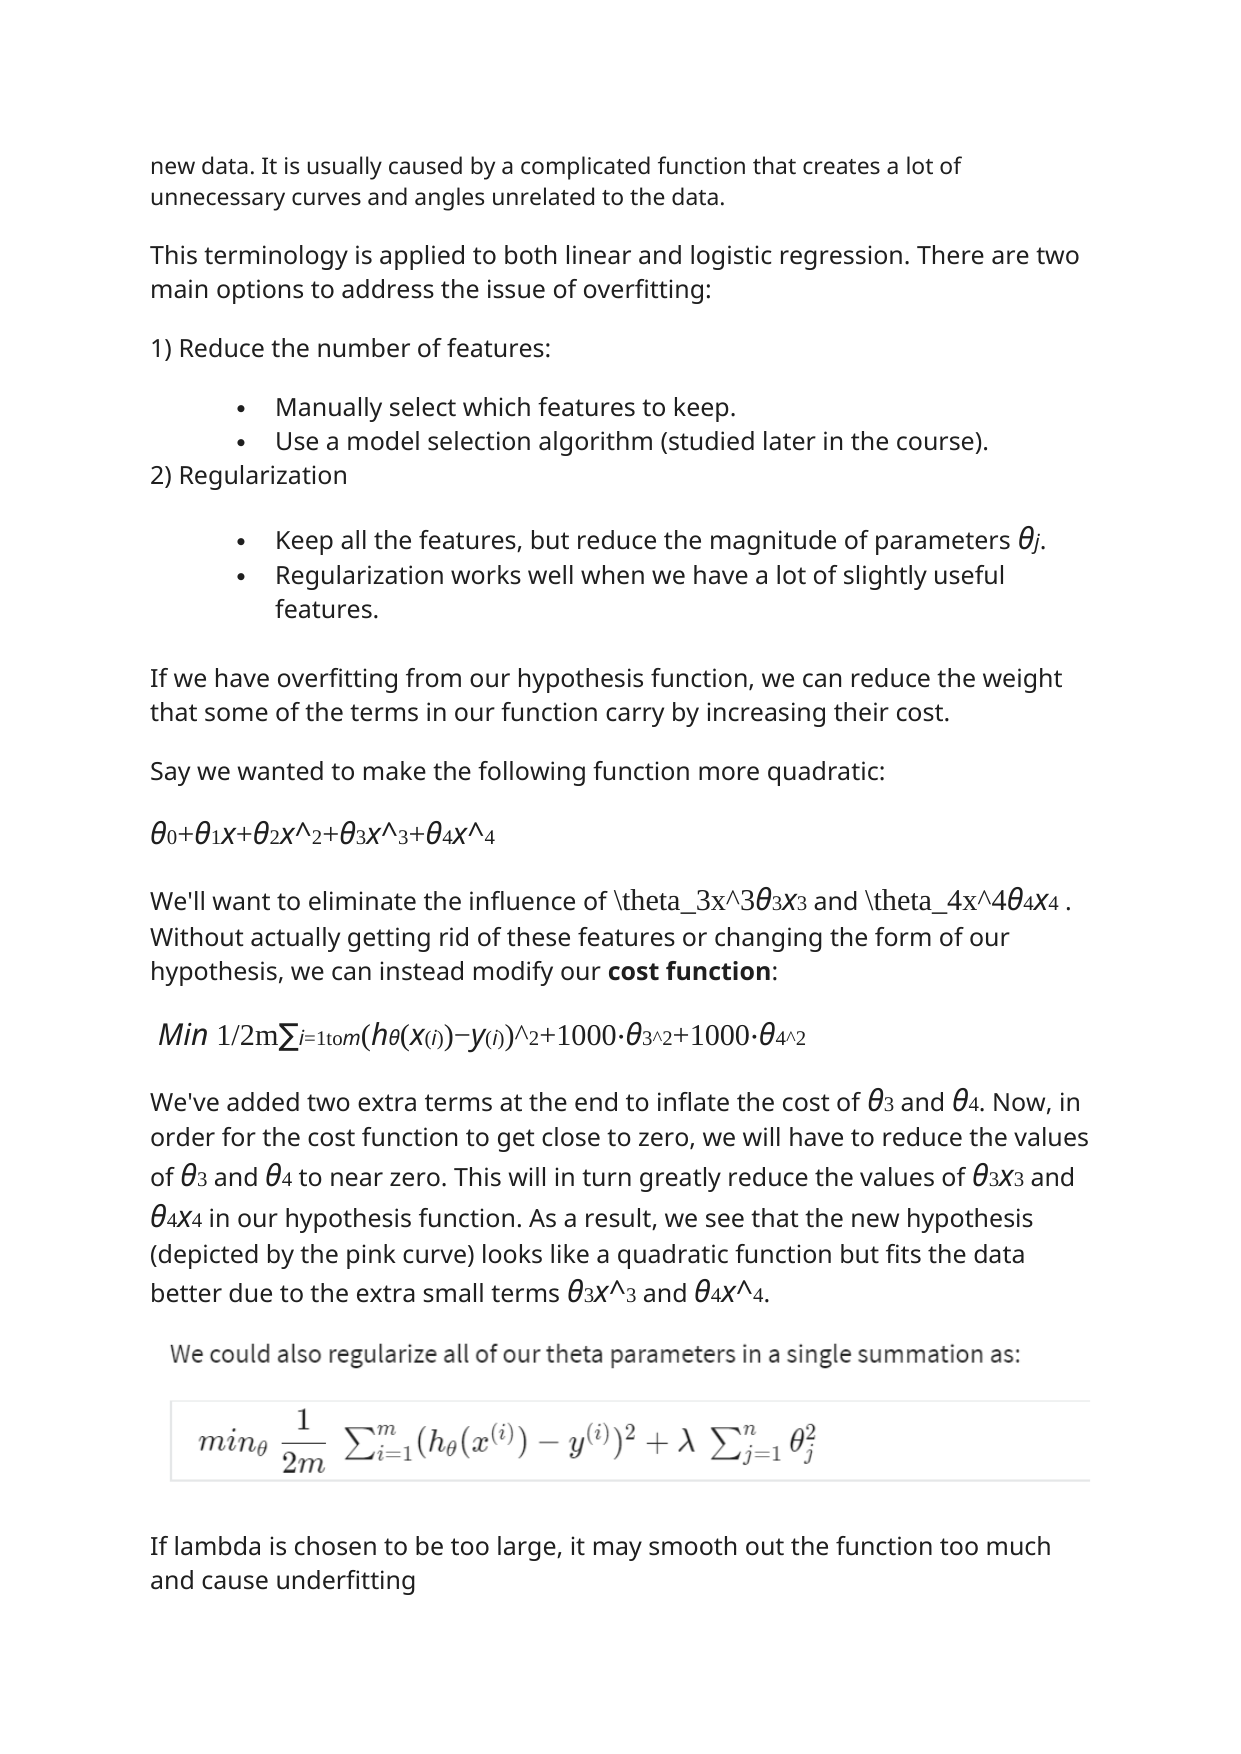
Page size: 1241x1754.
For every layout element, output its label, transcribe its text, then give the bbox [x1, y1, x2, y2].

text If lambda is chosen to be too large, it may smooth out the function too much and cause underfitting [417, 1529, 1090, 1597]
text ​ Min 1/2m​∑i=1tom​(hθ​(x(i))−y(i))^2+1000⋅θ3^2​+1000⋅θ4^2​ [150, 1013, 1090, 1054]
text We've added two extra terms at the end to inflate the cost of θ3​ and θ4​. Now, in order for the cost function to get close to zero, we will have to reduce the values of θ3​ and θ4​ to near zero. This will in turn greatly reduce the values of θ3​x3 and θ4​x4 in our hypothesis function. As a result, we see that the new hypothesis (depicted by the pink curve) looks like a quadratic function but fits the data better due to the extra small terms θ3​x^3 and θ4​x^4. [150, 1079, 1090, 1312]
picture [150, 1336, 1091, 1504]
list Manually select which features to keep. [237, 390, 1090, 424]
text 2) Regularization [150, 458, 1090, 492]
list Regularization works well when we have a lot of slightly useful features. [237, 558, 1090, 626]
text This terminology is applied to both linear and logistic regression. There are two main options to address the issue of overfitting: [150, 237, 1090, 306]
text If we have overfitting from our hypothesis function, we can reduce the weight that some of the terms in our function carry by increasing their cost. [150, 660, 1090, 728]
text 1) Reduce the number of features: [150, 331, 1090, 365]
text θ0​+θ1​x+θ2​x^2+θ3​x^3+θ4​x^4 [150, 812, 1090, 853]
text Say we wanted to make the following function more quadratic: [150, 753, 1090, 787]
list Keep all the features, but reduce the magnitude of parameters θj​. [237, 517, 1090, 558]
text We'll want to eliminate the influence of \theta_3x^3θ3​x3 and \theta_4x^4θ4​x4 . Without actually getting rid of these features or changing the form of our hypothesis, we can instead modify our cost function: [150, 878, 1090, 988]
list Use a model selection algorithm (studied later in the course). [237, 424, 1090, 458]
